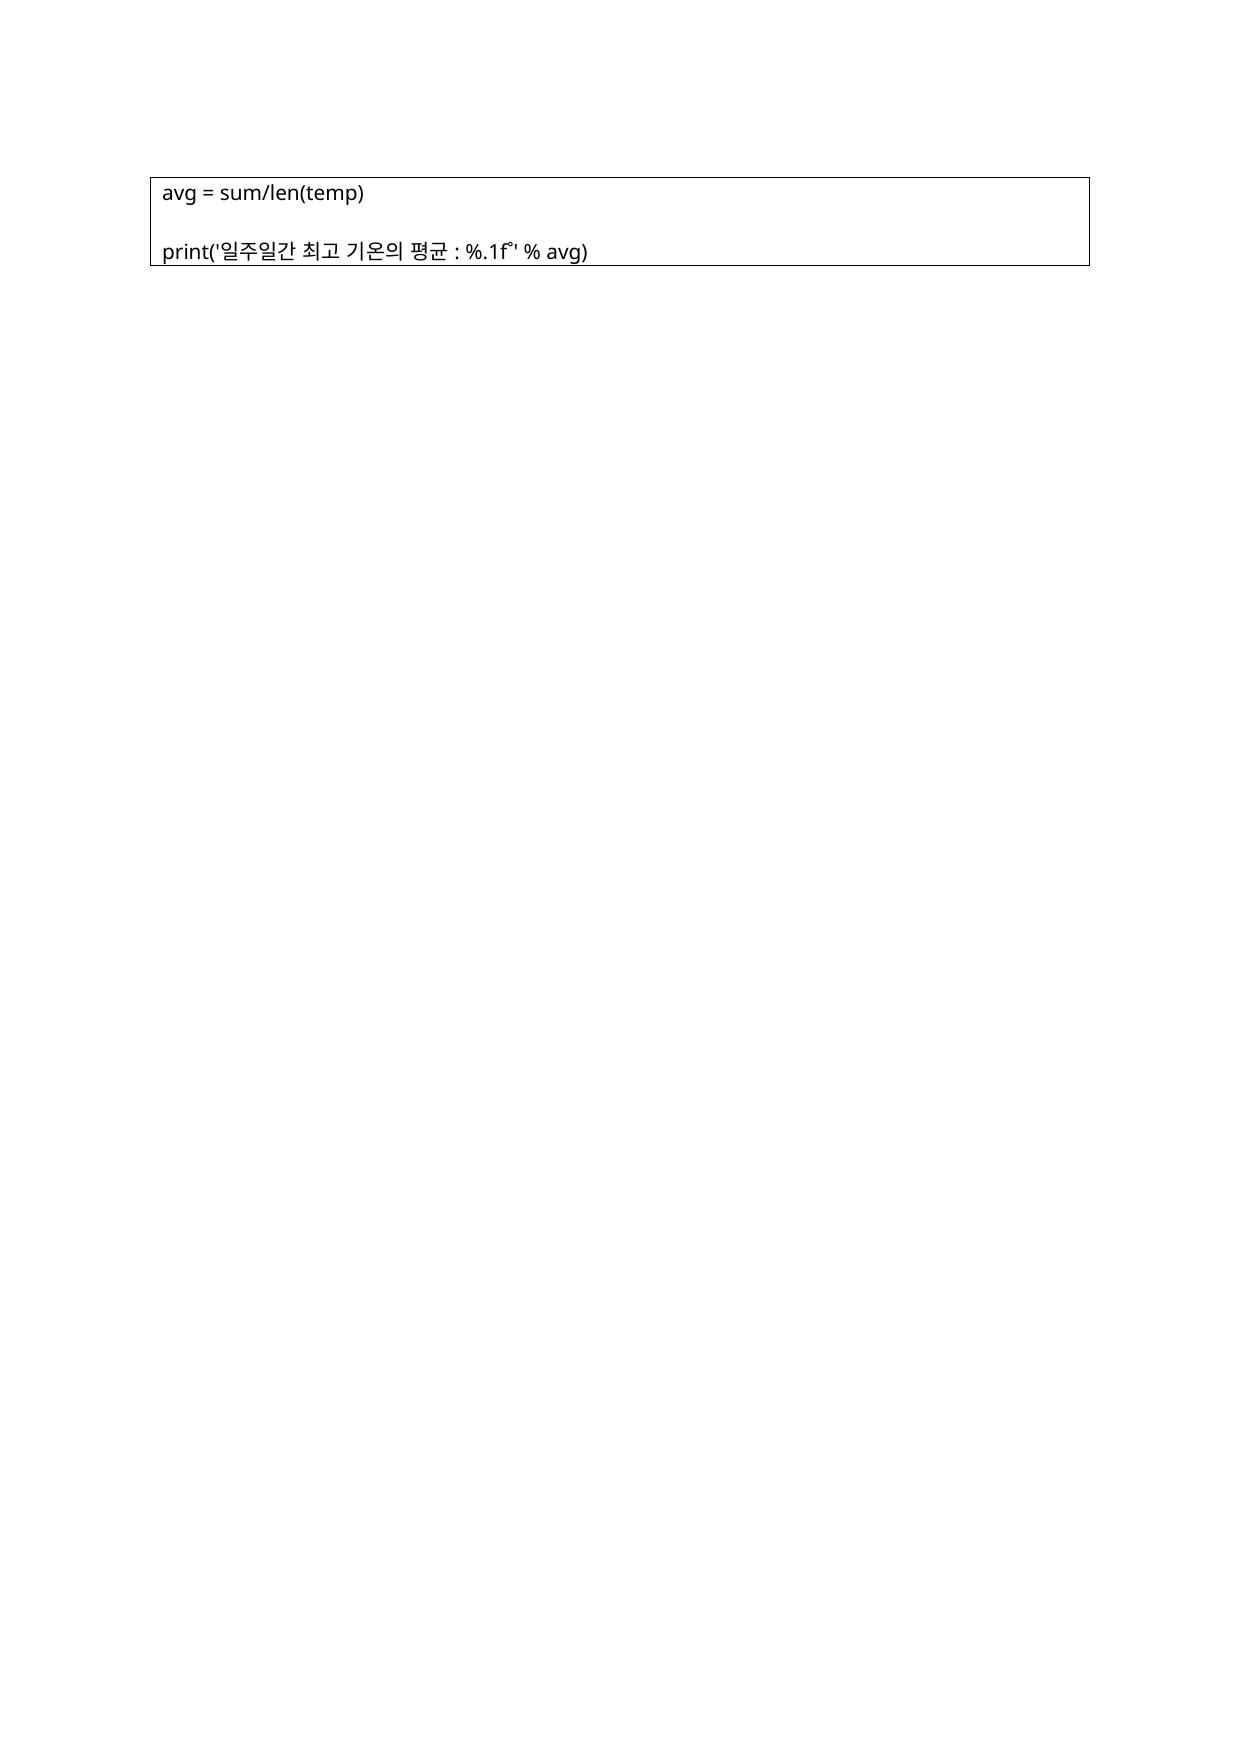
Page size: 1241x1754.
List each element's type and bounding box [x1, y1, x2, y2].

table_header [151, 178, 1089, 265]
